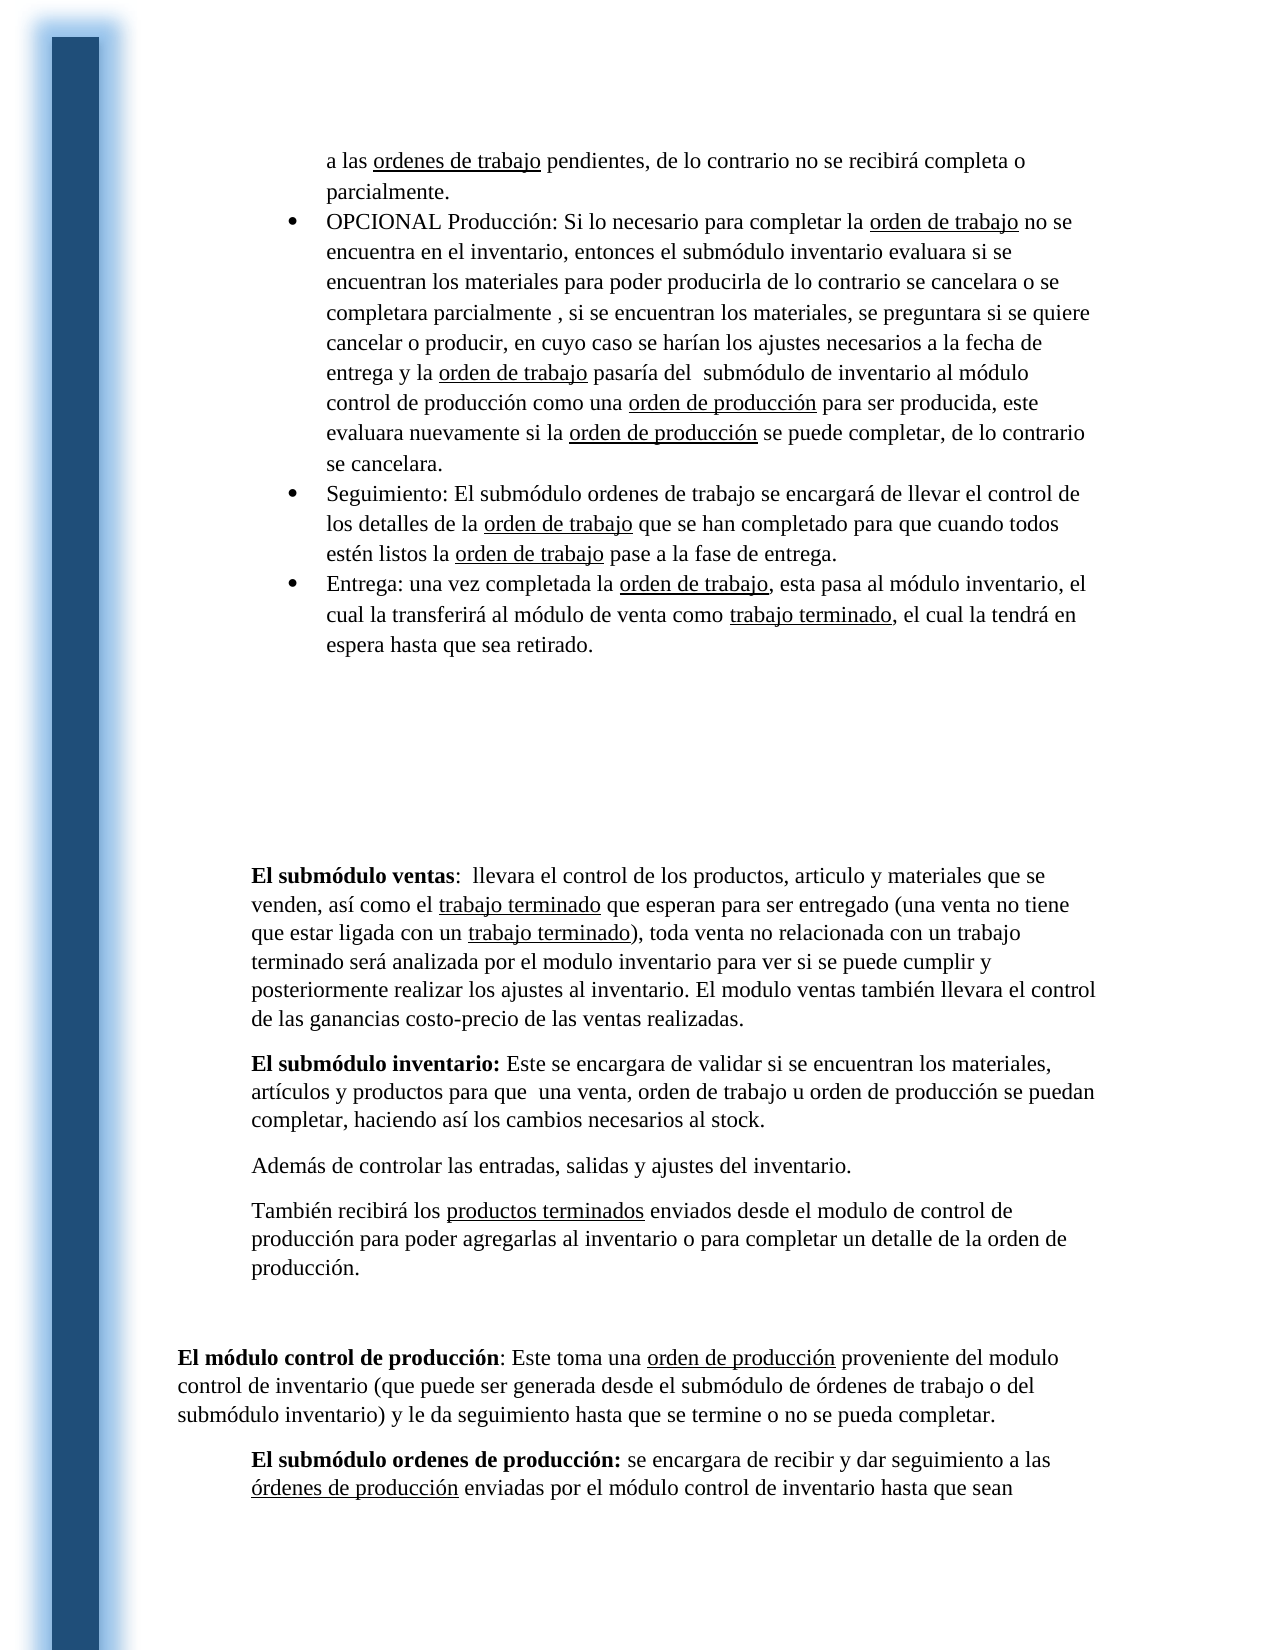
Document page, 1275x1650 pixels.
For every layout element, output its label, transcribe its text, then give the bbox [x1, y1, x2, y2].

list OPCIONAL Producción: Si lo necesario para completar la orden de trabajo no se encuentra en el inventario, entonces el submódulo inventario evaluara si se encuentran los materiales para poder producirla de lo contrario se cancelara o se completara parcialmente , si se encuentran los materiales, se preguntara si se quiere cancelar o producir, en cuyo caso se harían los ajustes necesarios a la fecha de entrega y la orden de trabajo pasaría del submódulo de inventario al módulo control de producción como una orden de producción para ser producida, este evaluara nuevamente si la orden de producción se puede completar, de lo contrario se cancelara. [288, 208, 1098, 476]
list Entrega: una vez completada la orden de trabajo, esta pasa al módulo inventario, el cual la transferirá al módulo de venta como trabajo terminado, el cual la tendrá en espera hasta que sea retirado. [288, 571, 1098, 657]
text El submódulo inventario: Este se encargara de validar si se encuentran los materiales, artículos y productos para que una venta, orden de trabajo u orden de producción se puedan completar, haciendo así los cambios necesarios al stock. [251, 1050, 1098, 1133]
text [251, 1446, 1098, 1501]
text Además de controlar las entradas, salidas y ajustes del inventario. [251, 1152, 1098, 1178]
text También recibirá los productos terminados enviados desde el modulo de control de producción para poder agregarlas al inventario o para completar un detalle de la orden de producción. [251, 1197, 1098, 1280]
text El módulo control de producción: Este toma una orden de producción proveniente del modulo control de inventario (que puede ser generada desde el submódulo de órdenes de trabajo o del submódulo inventario) y le da seguimiento hasta que se termine o no se pueda completar. [177, 1344, 1098, 1427]
list Seguimiento: El submódulo ordenes de trabajo se encargará de llevar el control de los detalles de la orden de trabajo que se han completado para que cuando todos estén listos la orden de trabajo pase a la fase de entrega. [288, 480, 1098, 567]
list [326, 148, 1098, 204]
text El submódulo ventas: llevara el control de los productos, articulo y materiales que se venden, así como el trabajo terminado que esperan para ser entregado (una venta no tiene que estar ligada con un trabajo terminado), toda venta no relacionada con un trabajo terminado será analizada por el modulo inventario para ver si se puede cumplir y posteriormente realizar los ajustes al inventario. El modulo ventas también llevara el control de las ganancias costo-precio de las ventas realizadas. [251, 862, 1098, 1031]
